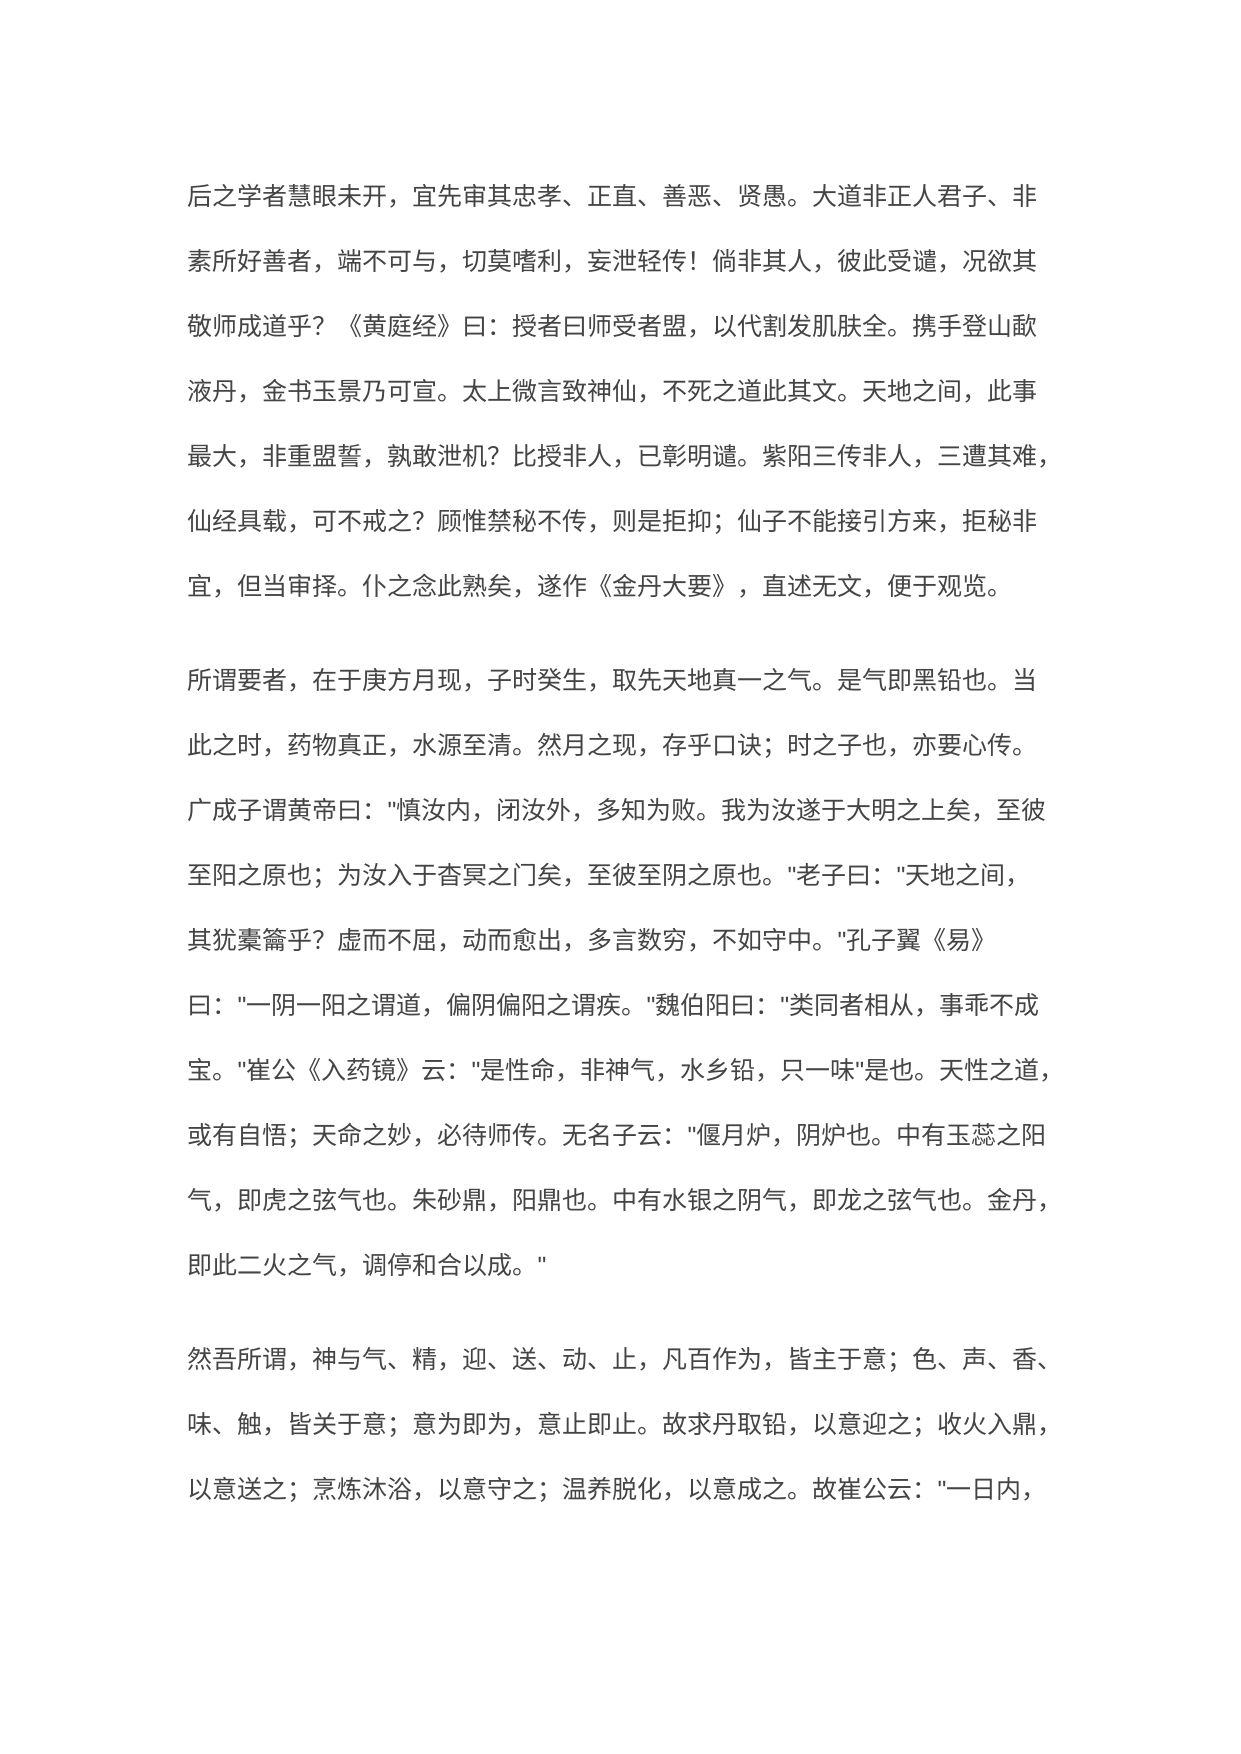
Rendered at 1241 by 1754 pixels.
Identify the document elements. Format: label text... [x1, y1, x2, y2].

text 所谓要者，在于庚方月现，子时癸生，取先天地真一之气。是气即黑铅也。当此之时，药物真正，水源至清。然月之现，存乎口诀；时之子也，亦要心传。广成子谓黄帝曰："慎汝内，闭汝外，多知为败。我为汝遂于大明之上矣，至彼至阳之原也；为汝入于杳冥之门矣，至彼至阴之原也。"老子曰："天地之间，其犹橐籥乎？虚而不屈，动而愈出，多言数穷，不如守中。"孔子翼《易》曰："一阴一阳之谓道，偏阴偏阳之谓疾。"魏伯阳曰："类同者相从，事乖不成宝。"崔公《入药镜》云："是性命，非神气，水乡铅，只一味"是也。天性之道，或有自悟；天命之妙，必待师传。无名子云："偃月炉，阴炉也。中有玉蕊之阳气，即虎之弦气也。朱砂鼎，阳鼎也。中有水银之阴气，即龙之弦气也。金丹，即此二火之气，调停和合以成。" [187, 646, 1053, 1296]
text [187, 1325, 1053, 1520]
text 后之学者慧眼未开，宜先审其忠孝、正直、善恶、贤愚。大道非正人君子、非素所好善者，端不可与，切莫嗜利，妄泄轻传！倘非其人，彼此受谴，况欲其敬师成道乎？《黄庭经》曰：授者曰师受者盟，以代割发肌肤全。携手登山歃液丹，金书玉景乃可宣。太上微言致神仙，不死之道此其文。天地之间，此事最大，非重盟誓，孰敢泄机？比授非人，已彰明谴。紫阳三传非人，三遭其难，仙经具载，可不戒之？顾惟禁秘不传，则是拒抑；仙子不能接引方来，拒秘非宜，但当审择。仆之念此熟矣，遂作《金丹大要》，直述无文，便于观览。 [187, 162, 1053, 617]
